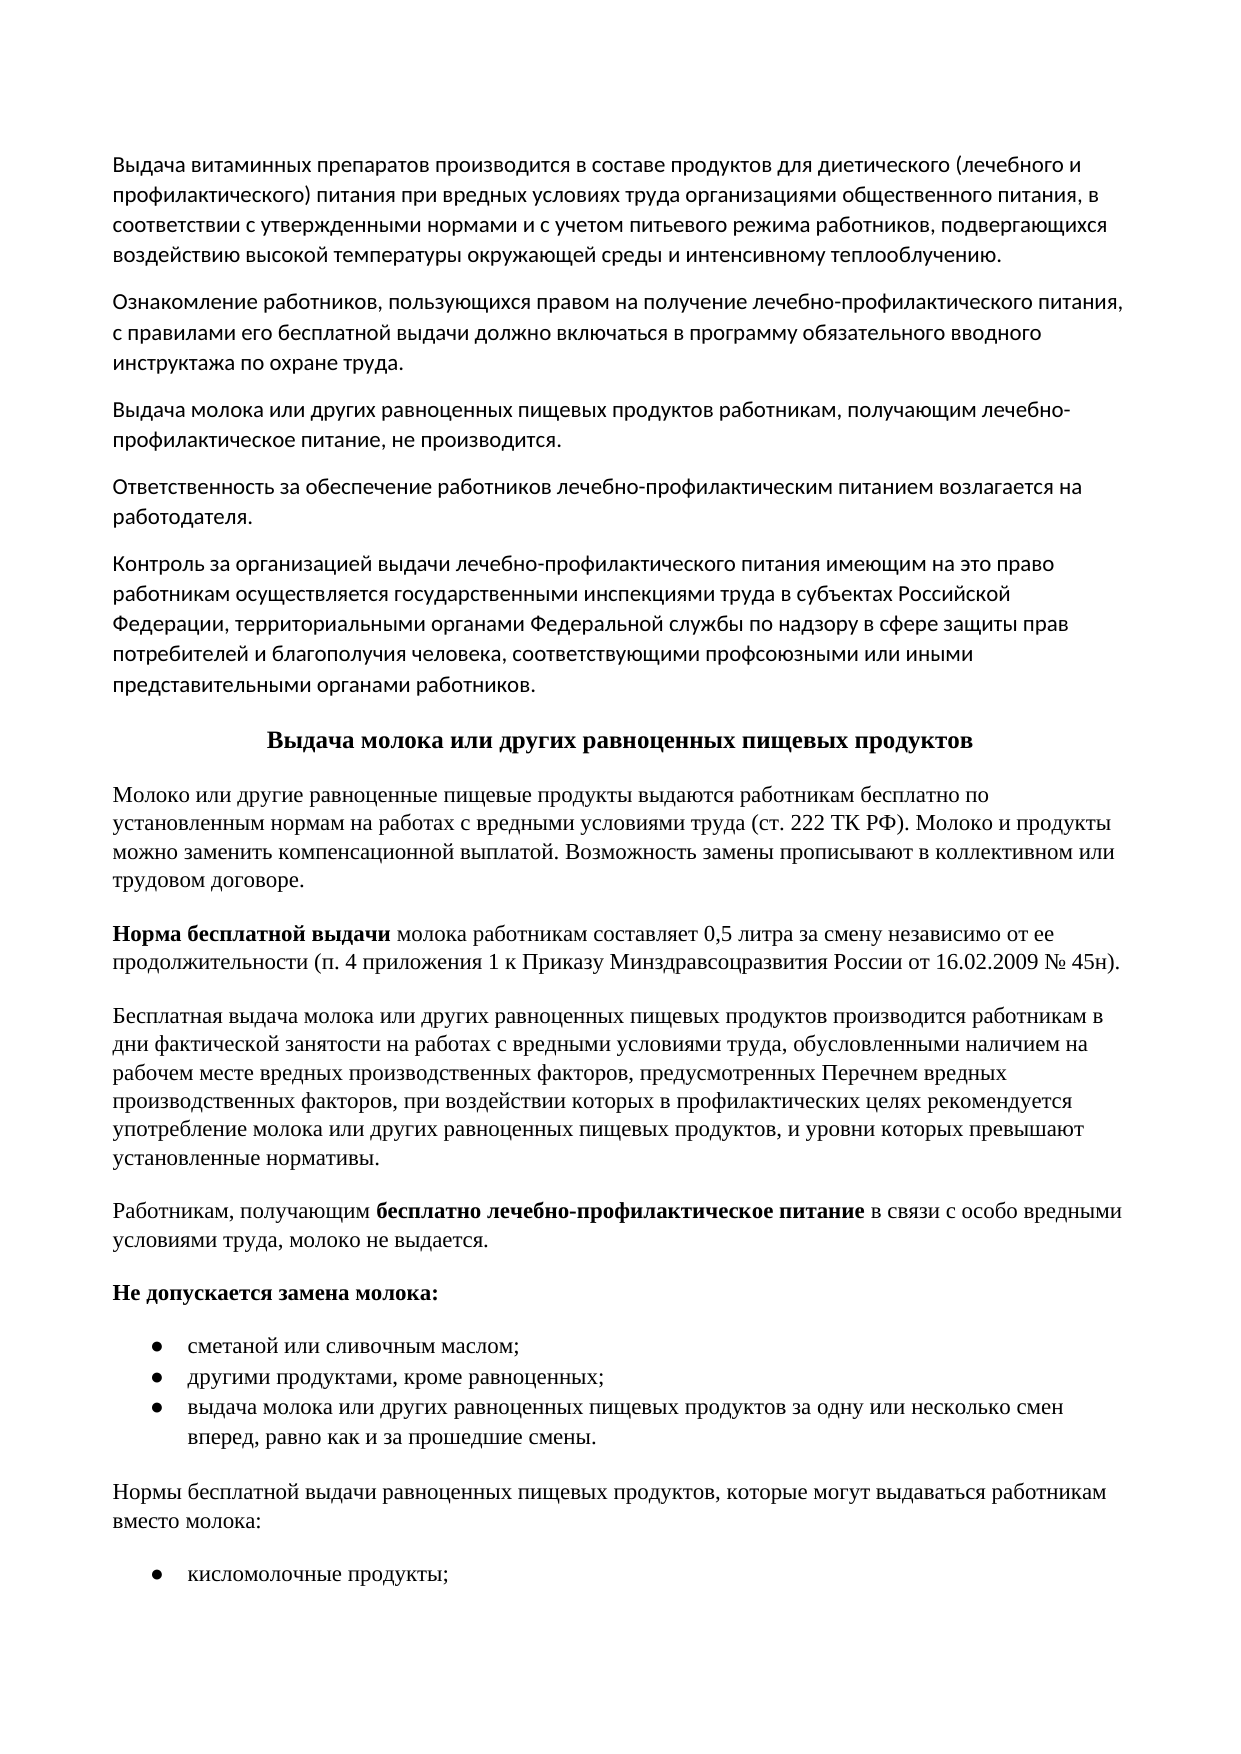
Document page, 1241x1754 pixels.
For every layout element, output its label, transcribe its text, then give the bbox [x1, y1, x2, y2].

list выдача молока или других равноценных пищевых продуктов за одну или несколько смен вперед, равно как и за прошедшие смены. [150, 1393, 1128, 1449]
text Нормы бесплатной выдачи равноценных пищевых продуктов, которые могут выдаваться работникам вместо молока: [112, 1478, 1128, 1533]
text Бесплатная выдача молока или других равноценных пищевых продуктов производится работникам в дни фактической занятости на работах с вредными условиями труда, обусловленными наличием на рабочем месте вредных производственных факторов, предусмотренных Перечнем вредных производственных факторов, при воздействии которых в профилактических целях рекомендуется употребление молока или других равноценных пищевых продуктов, и уровни которых превышают установленные нормативы. [112, 1002, 1128, 1170]
list другими продуктами, кроме равноценных; [150, 1363, 1128, 1389]
text Выдача молока или других равноценных пищевых продуктов работникам, получающим лечебно-профилактическое питание, не производится. [112, 395, 1128, 453]
text Выдача витаминных препаратов производится в составе продуктов для диетического (лечебного и профилактического) питания при вредных условиях труда организациями общественного питания, в соответствии с утвержденными нормами и с учетом питьевого режима работников, подвергающихся воздействию высокой температуры окружающей среды и интенсивному теплооблучению. [112, 150, 1128, 269]
text Норма бесплатной выдачи молока работникам составляет 0,5 литра за смену независимо от ее продолжительности (п. 4 приложения 1 к Приказу Минздравсоцразвития России от 16.02.2009 № 45н). [112, 920, 1128, 974]
list кисломолочные продукты; [150, 1560, 1128, 1587]
text Контроль за организацией выдачи лечебно-профилактического питания имеющим на это право работникам осуществляется государственными инспекциями труда в субъектах Российской Федерации, территориальными органами Федеральной службы по надзору в сфере защиты прав потребителей и благополучия человека, соответствующими профсоюзными или иными представительными органами работников. [112, 549, 1128, 698]
text Выдача молока или других равноценных пищевых продуктов [112, 725, 1128, 754]
list сметаной или сливочным маслом; [150, 1333, 1128, 1359]
text Молоко или другие равноценные пищевые продукты выдаются работникам бесплатно по установленным нормам на работах с вредными условиями труда (ст. 222 ТК РФ). Молоко и продукты можно заменить компенсационной выплатой. Возможность замены прописывают в коллективном или трудовом договоре. [112, 781, 1128, 893]
text Не допускается замена молока: [112, 1279, 1128, 1306]
text Ответственность за обеспечение работников лечебно-профилактическим питанием возлагается на работодателя. [112, 472, 1128, 530]
text Работникам, получающим бесплатно лечебно-профилактическое питание в связи с особо вредными условиями труда, молоко не выдается. [112, 1197, 1128, 1252]
text Ознакомление работников, пользующихся правом на получение лечебно-профилактического питания, с правилами его бесплатной выдачи должно включаться в программу обязательного вводного инструктажа по охране труда. [112, 287, 1128, 376]
